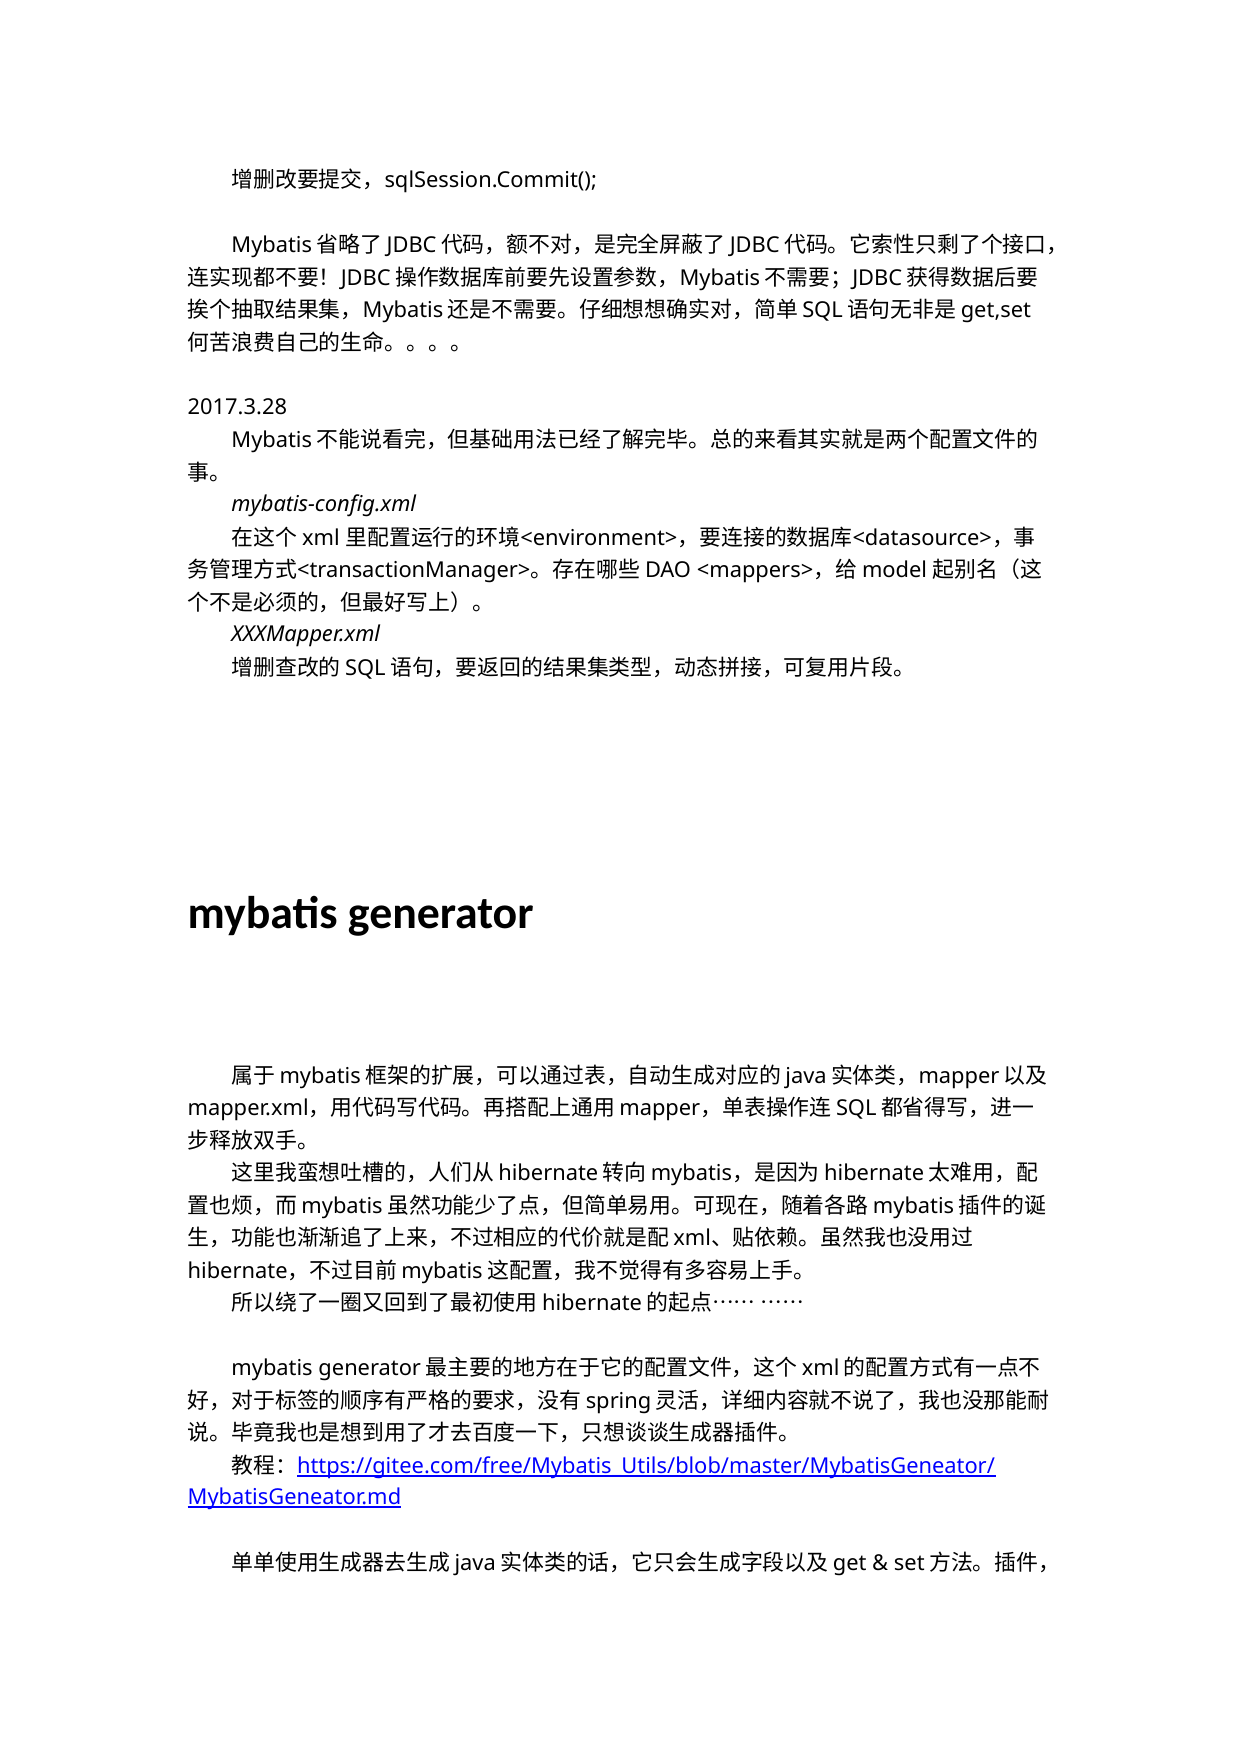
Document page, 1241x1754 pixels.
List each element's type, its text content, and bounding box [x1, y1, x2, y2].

text 增删改要提交，sqlSession.Commit(); [187, 162, 1053, 194]
text 属于mybatis框架的扩展，可以通过表，自动生成对应的java实体类，mapper以及mapper.xml，用代码写代码。再搭配上通用mapper，单表操作连SQL都省得写，进一步释放双手。 [187, 1057, 1053, 1155]
text mybatis generator最主要的地方在于它的配置文件，这个xml的配置方式有一点不好，对于标签的顺序有严格的要求，没有spring灵活，详细内容就不说了，我也没那能耐说。毕竟我也是想到用了才去百度一下，只想谈谈生成器插件。 [187, 1350, 1053, 1447]
text 增删查改的SQL语句，要返回的结果集类型，动态拼接，可复用片段。 [187, 649, 1053, 682]
text Mybatis省略了JDBC代码，额不对，是完全屏蔽了JDBC代码。它索性只剩了个接口，连实现都不要！JDBC操作数据库前要先设置参数，Mybatis不需要；JDBC获得数据后要挨个抽取结果集，Mybatis还是不需要。仔细想想确实对，简单SQL语句无非是get,set何苦浪费自己的生命。。。。 [187, 227, 1053, 357]
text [187, 1545, 1053, 1577]
text 在这个 xml 里配置运行的环境<environment>，要连接的数据库<datasource>，事务管理方式<transactionManager>。存在哪些 DAO <mappers>，给 model 起别名（这个不是必须的，但最好写上）。 [187, 519, 1053, 617]
text 教程：https://gitee.com/free/Mybatis_Utils/blob/master/MybatisGeneator/MybatisGeneator.md [187, 1447, 1053, 1512]
text 所以绕了一圈又回到了最初使用hibernate的起点…… …… [187, 1285, 1053, 1317]
text XXXMapper.xml [187, 617, 1053, 649]
text mybatis-config.xml [187, 487, 1053, 519]
text 2017.3.28 [187, 389, 1053, 422]
subtitle mybatis generator [187, 880, 1053, 945]
text 这里我蛮想吐槽的，人们从hibernate转向mybatis，是因为hibernate太难用，配置也烦，而mybatis虽然功能少了点，但简单易用。可现在，随着各路mybatis插件的诞生，功能也渐渐追了上来，不过相应的代价就是配xml、贴依赖。虽然我也没用过hibernate，不过目前mybatis这配置，我不觉得有多容易上手。 [187, 1155, 1053, 1285]
text Mybatis不能说看完，但基础用法已经了解完毕。总的来看其实就是两个配置文件的事。 [187, 422, 1053, 487]
